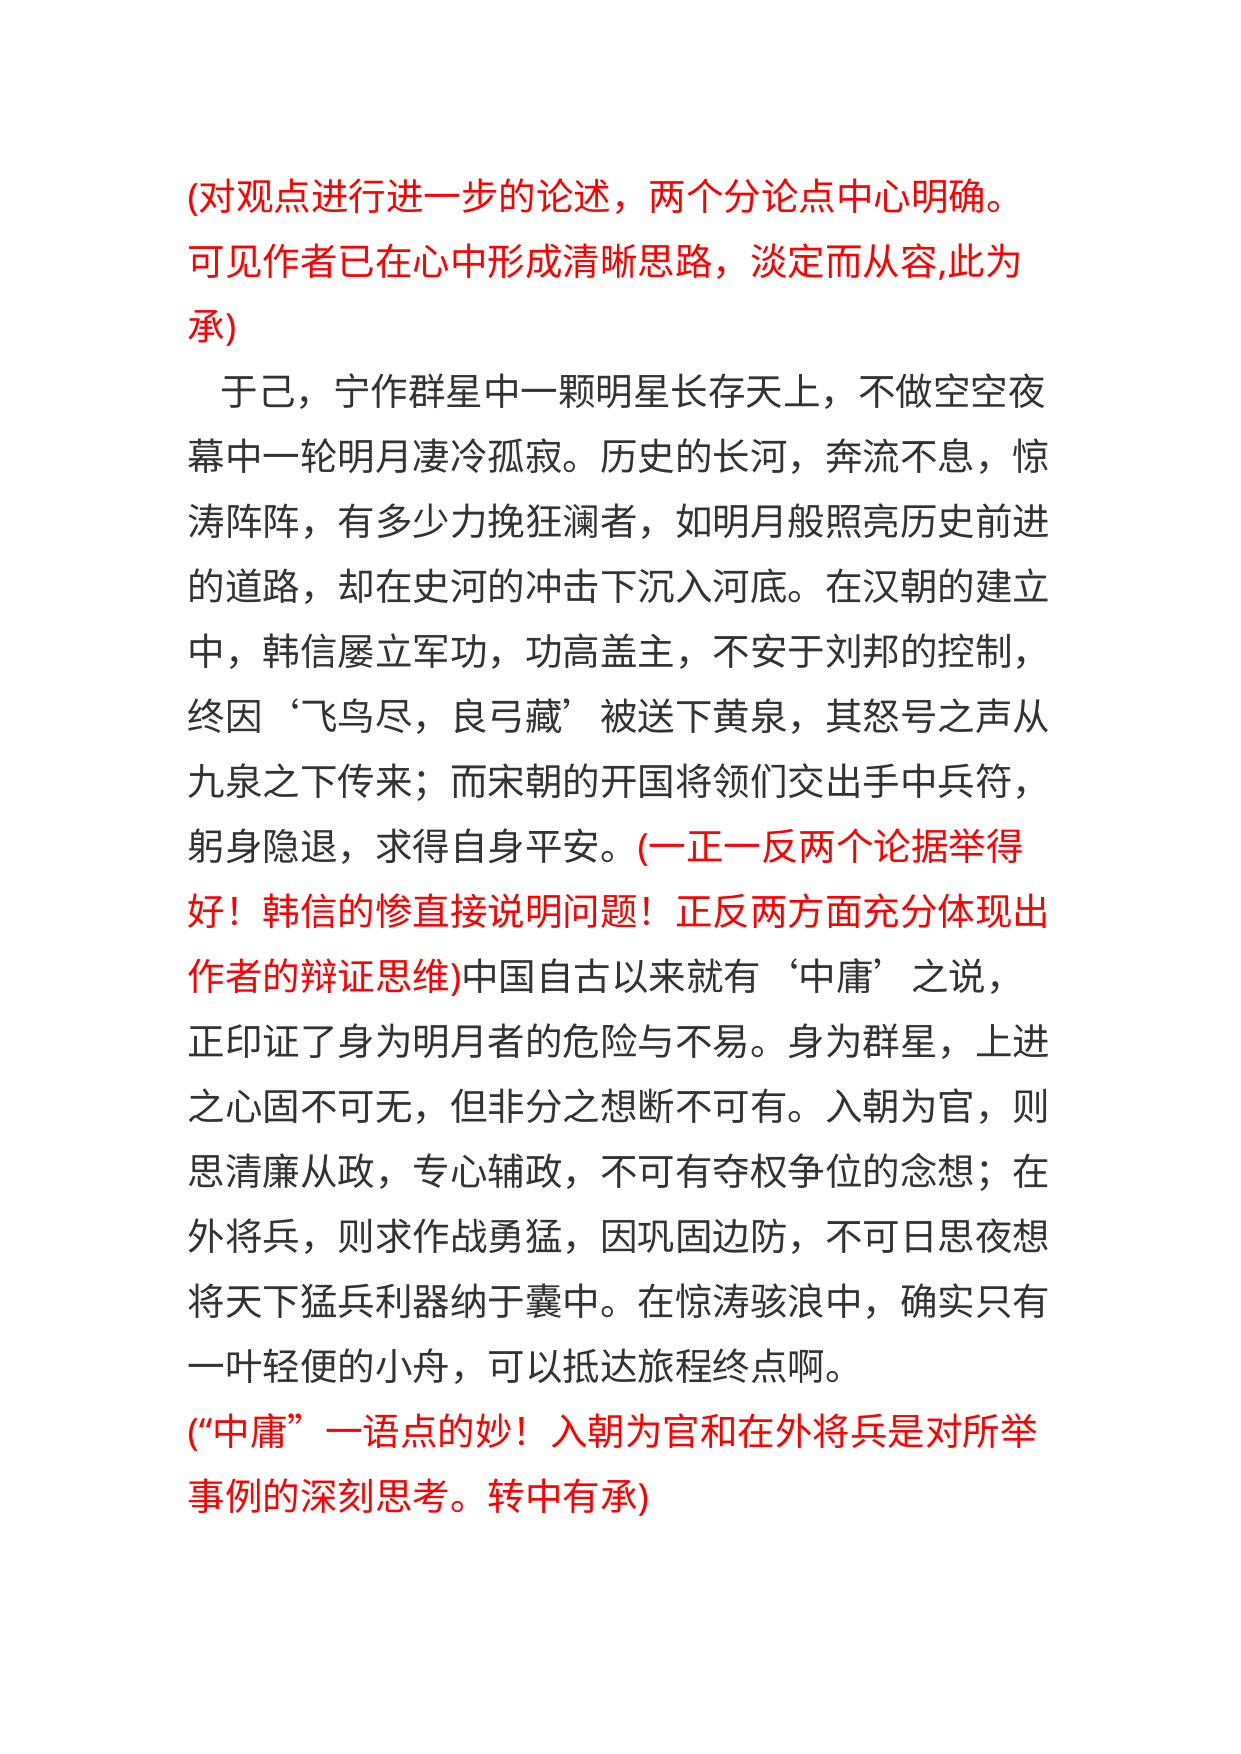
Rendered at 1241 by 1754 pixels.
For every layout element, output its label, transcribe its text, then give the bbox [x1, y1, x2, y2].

text (对观点进行进一步的论述，两个分论点中心明确。可见作者已在心中形成清晰思路，淡定而从容,此为承) [187, 162, 1053, 357]
text 于己，宁作群星中一颗明星长存天上，不做空空夜幕中一轮明月凄冷孤寂。历史的长河，奔流不息，惊涛阵阵，有多少力挽狂澜者，如明月般照亮历史前进的道路，却在史河的冲击下沉入河底。在汉朝的建立中，韩信屡立军功，功高盖主，不安于刘邦的控制，终因‘飞鸟尽，良弓藏’被送下黄泉，其怒号之声从九泉之下传来；而宋朝的开国将领们交出手中兵符，躬身隐退，求得自身平安。(一正一反两个论据举得好！韩信的惨直接说明问题！正反两方面充分体现出作者的辩证思维)中国自古以来就有‘中庸’之说，正印证了身为明月者的危险与不易。身为群星，上进之心固不可无，但非分之想断不可有。入朝为官，则思清廉从政，专心辅政，不可有夺权争位的念想；在外将兵，则求作战勇猛，因巩固边防，不可日思夜想将天下猛兵利器纳于囊中。在惊涛骇浪中，确实只有一叶轻便的小舟，可以抵达旅程终点啊。 [187, 357, 1053, 1397]
text (“中庸”一语点的妙！入朝为官和在外将兵是对所举事例的深刻思考。转中有承) [187, 1397, 1053, 1527]
